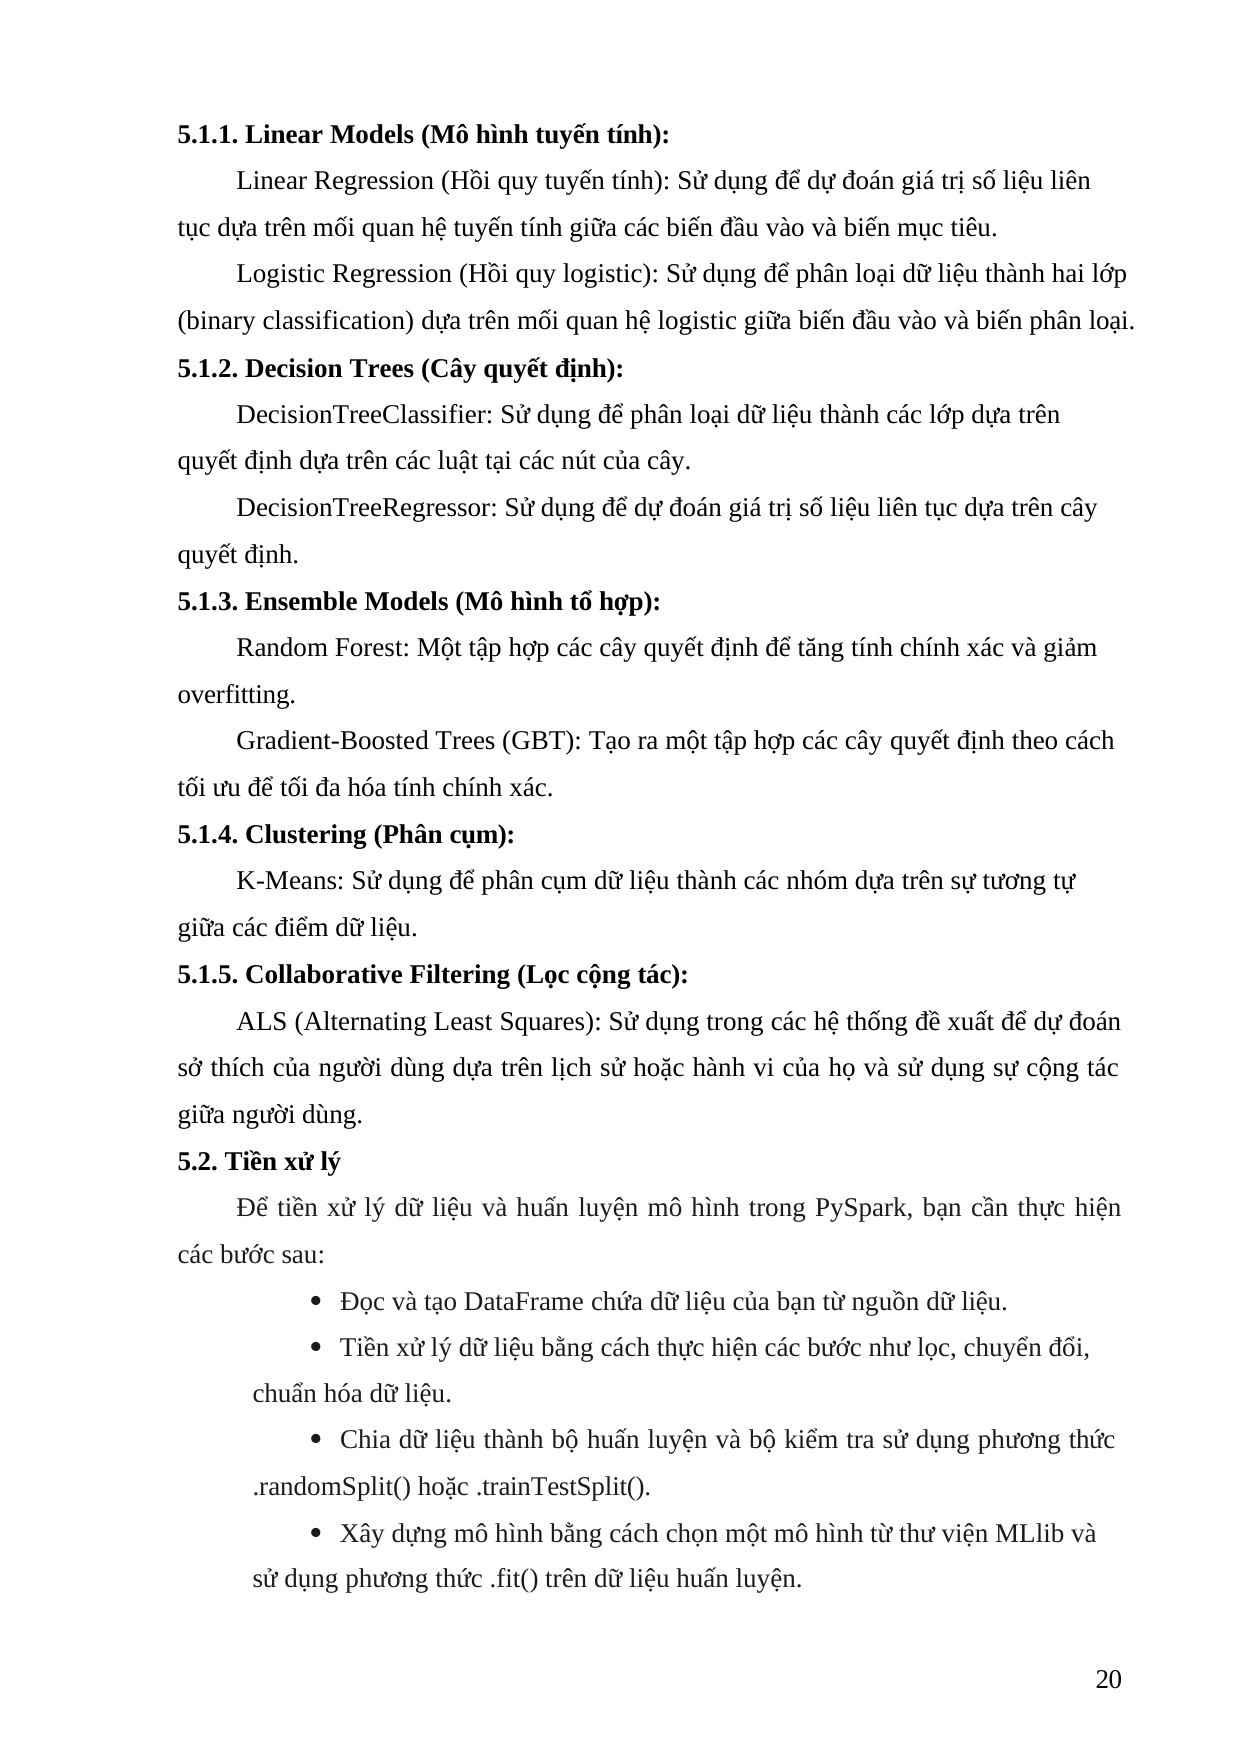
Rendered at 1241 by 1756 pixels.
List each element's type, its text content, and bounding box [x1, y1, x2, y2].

text Linear Regression (Hồi quy tuyến tính): Sử dụng để dự đoán giá trị số liệu liên tục dựa trên mối quan hệ tuyến tính giữa các biến đầu vào và biến mục tiêu. [177, 164, 1122, 242]
list Tiền xử lý dữ liệu bằng cách thực hiện các bước như lọc, chuyển đổi, chuẩn hóa dữ liệu. [252, 1332, 1123, 1408]
subtitle Tiền xử lý [177, 1145, 1181, 1176]
list Chia dữ liệu thành bộ huấn luyện và bộ kiểm tra sử dụng phương thức [311, 1423, 1181, 1454]
subtitle Linear Models (Mô hình tuyến tính): [177, 118, 1181, 149]
list Xây dựng mô hình bằng cách chọn một mô hình từ thư viện MLlib và sử dụng phương thức .fit() trên dữ liệu huấn luyện. [252, 1517, 1123, 1593]
text Gradient-Boosted Trees (GBT): Tạo ra một tập hợp các cây quyết định theo cách tối ưu để tối đa hóa tính chính xác. [177, 724, 1122, 802]
subtitle Ensemble Models (Mô hình tổ hợp): [177, 585, 1181, 616]
text ALS (Alternating Least Squares): Sử dụng trong các hệ thống đề xuất để dự đoán sở thích của người dùng dựa trên lịch sử hoặc hành vi của họ và sử dụng sự cộng tác giữa người dùng. [177, 1004, 1122, 1129]
text .randomSplit() hoặc .trainTestSplit(). [252, 1470, 1181, 1501]
subtitle Decision Trees (Cây quyết định): [177, 352, 1181, 383]
text DecisionTreeClassifier: Sử dụng để phân loại dữ liệu thành các lớp dựa trên quyết định dựa trên các luật tại các nút của cây. [177, 398, 1122, 476]
text DecisionTreeRegressor: Sử dụng để dự đoán giá trị số liệu liên tục dựa trên cây quyết định. [177, 491, 1122, 569]
subtitle Clustering (Phân cụm): [177, 818, 1181, 849]
subtitle Collaborative Filtering (Lọc cộng tác): [177, 958, 1181, 990]
text Random Forest: Một tập hợp các cây quyết định để tăng tính chính xác và giảm overfitting. [177, 631, 1181, 709]
text K-Means: Sử dụng để phân cụm dữ liệu thành các nhóm dựa trên sự tương tự giữa các điểm dữ liệu. [177, 864, 1122, 942]
text Logistic Regression (Hồi quy logistic): Sử dụng để phân loại dữ liệu thành hai lớp (binary classification) dựa trên mối quan hệ logistic giữa biến đầu vào và biến phân loại. [177, 257, 1181, 335]
text Để tiền xử lý dữ liệu và huấn luyện mô hình trong PySpark, bạn cần thực hiện các bước sau: [177, 1191, 1122, 1269]
list Đọc và tạo DataFrame chứa dữ liệu của bạn từ nguồn dữ liệu. [311, 1285, 1181, 1316]
